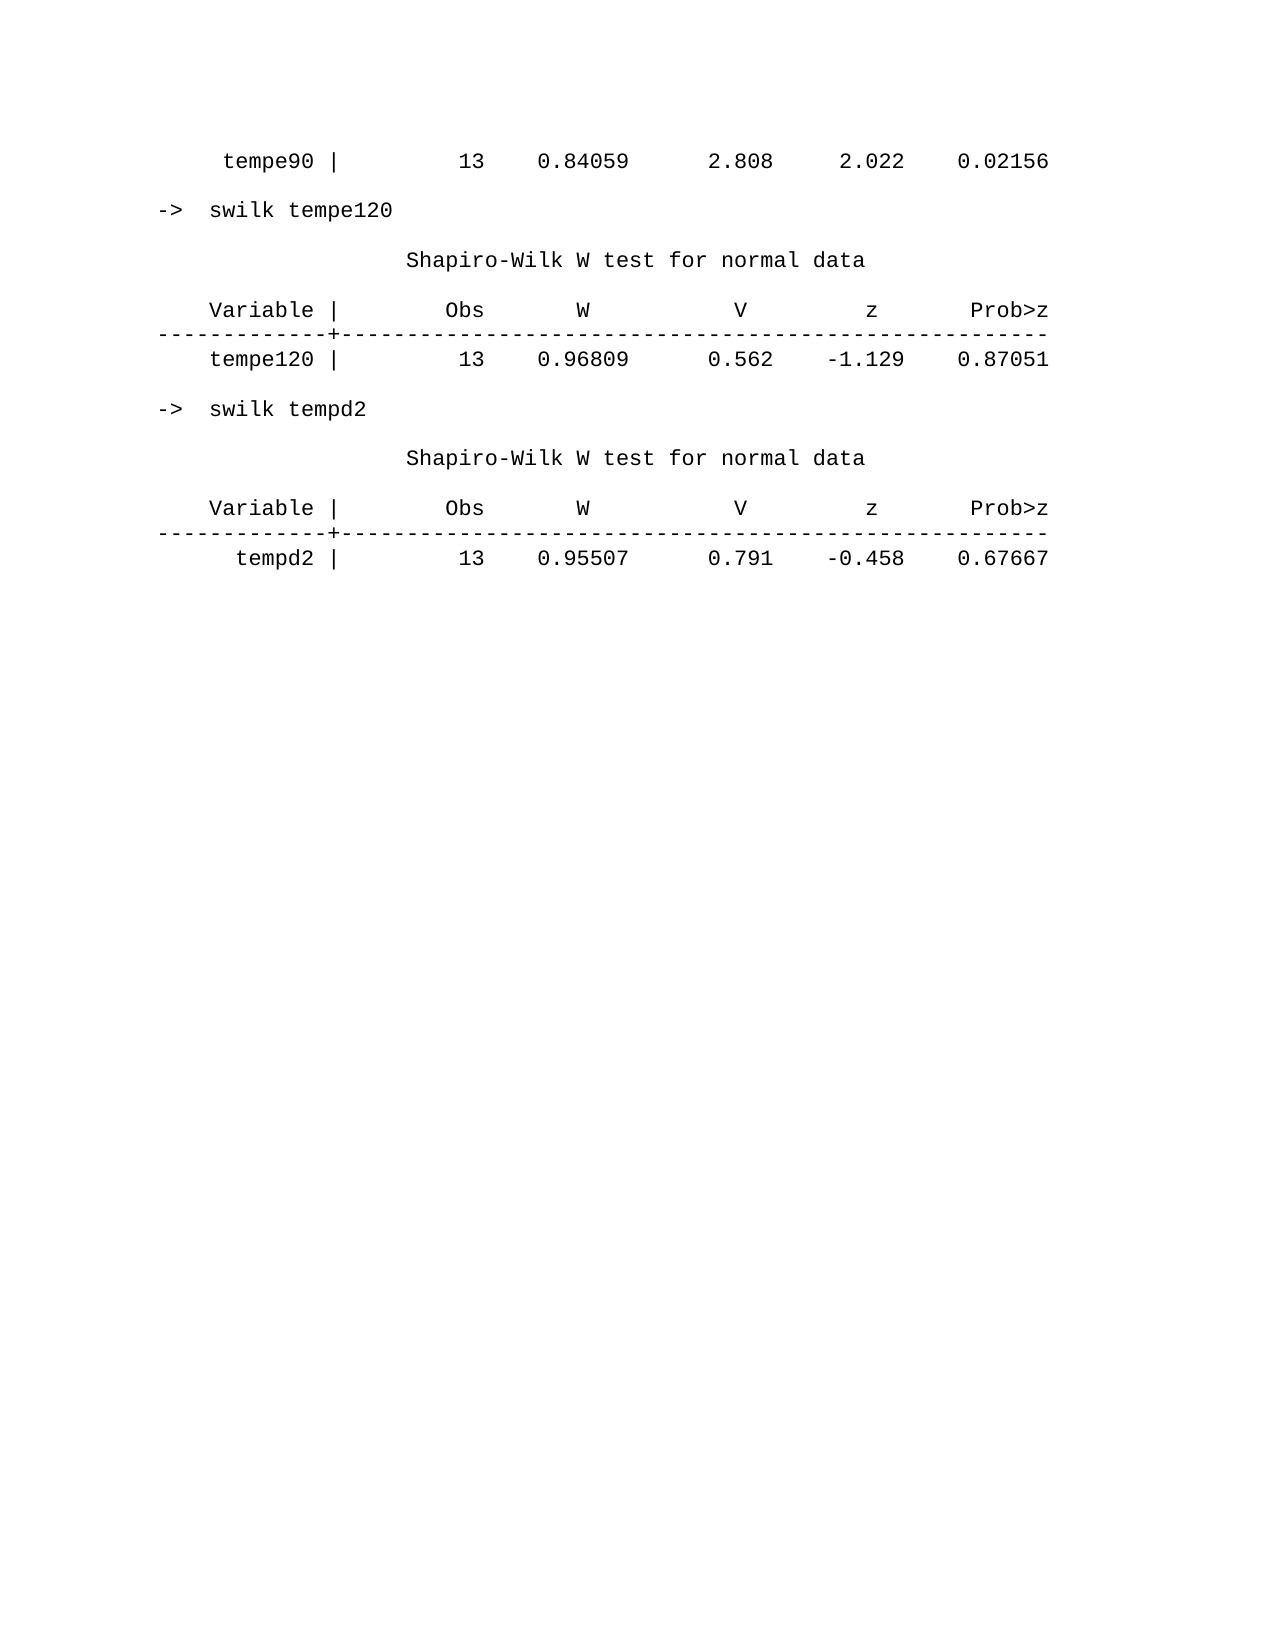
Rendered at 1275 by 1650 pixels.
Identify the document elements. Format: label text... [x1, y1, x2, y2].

text tempd2 | 13 0.95507 0.791 -0.458 0.67667 [156, 547, 1118, 571]
text Variable | Obs W V z Prob>z [156, 497, 1118, 522]
text Shapiro-Wilk W test for normal data [156, 249, 1118, 274]
text tempe120 | 13 0.96809 0.562 -1.129 0.87051 [156, 348, 1118, 373]
text tempe90 | 13 0.84059 2.808 2.022 0.02156 [156, 150, 1118, 175]
text Shapiro-Wilk W test for normal data [156, 447, 1118, 472]
text -------------+------------------------------------------------------ [156, 522, 1118, 547]
text Variable | Obs W V z Prob>z [156, 299, 1118, 323]
text -> swilk tempe120 [156, 199, 1118, 224]
text -> swilk tempd2 [156, 398, 1118, 423]
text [156, 323, 1118, 348]
